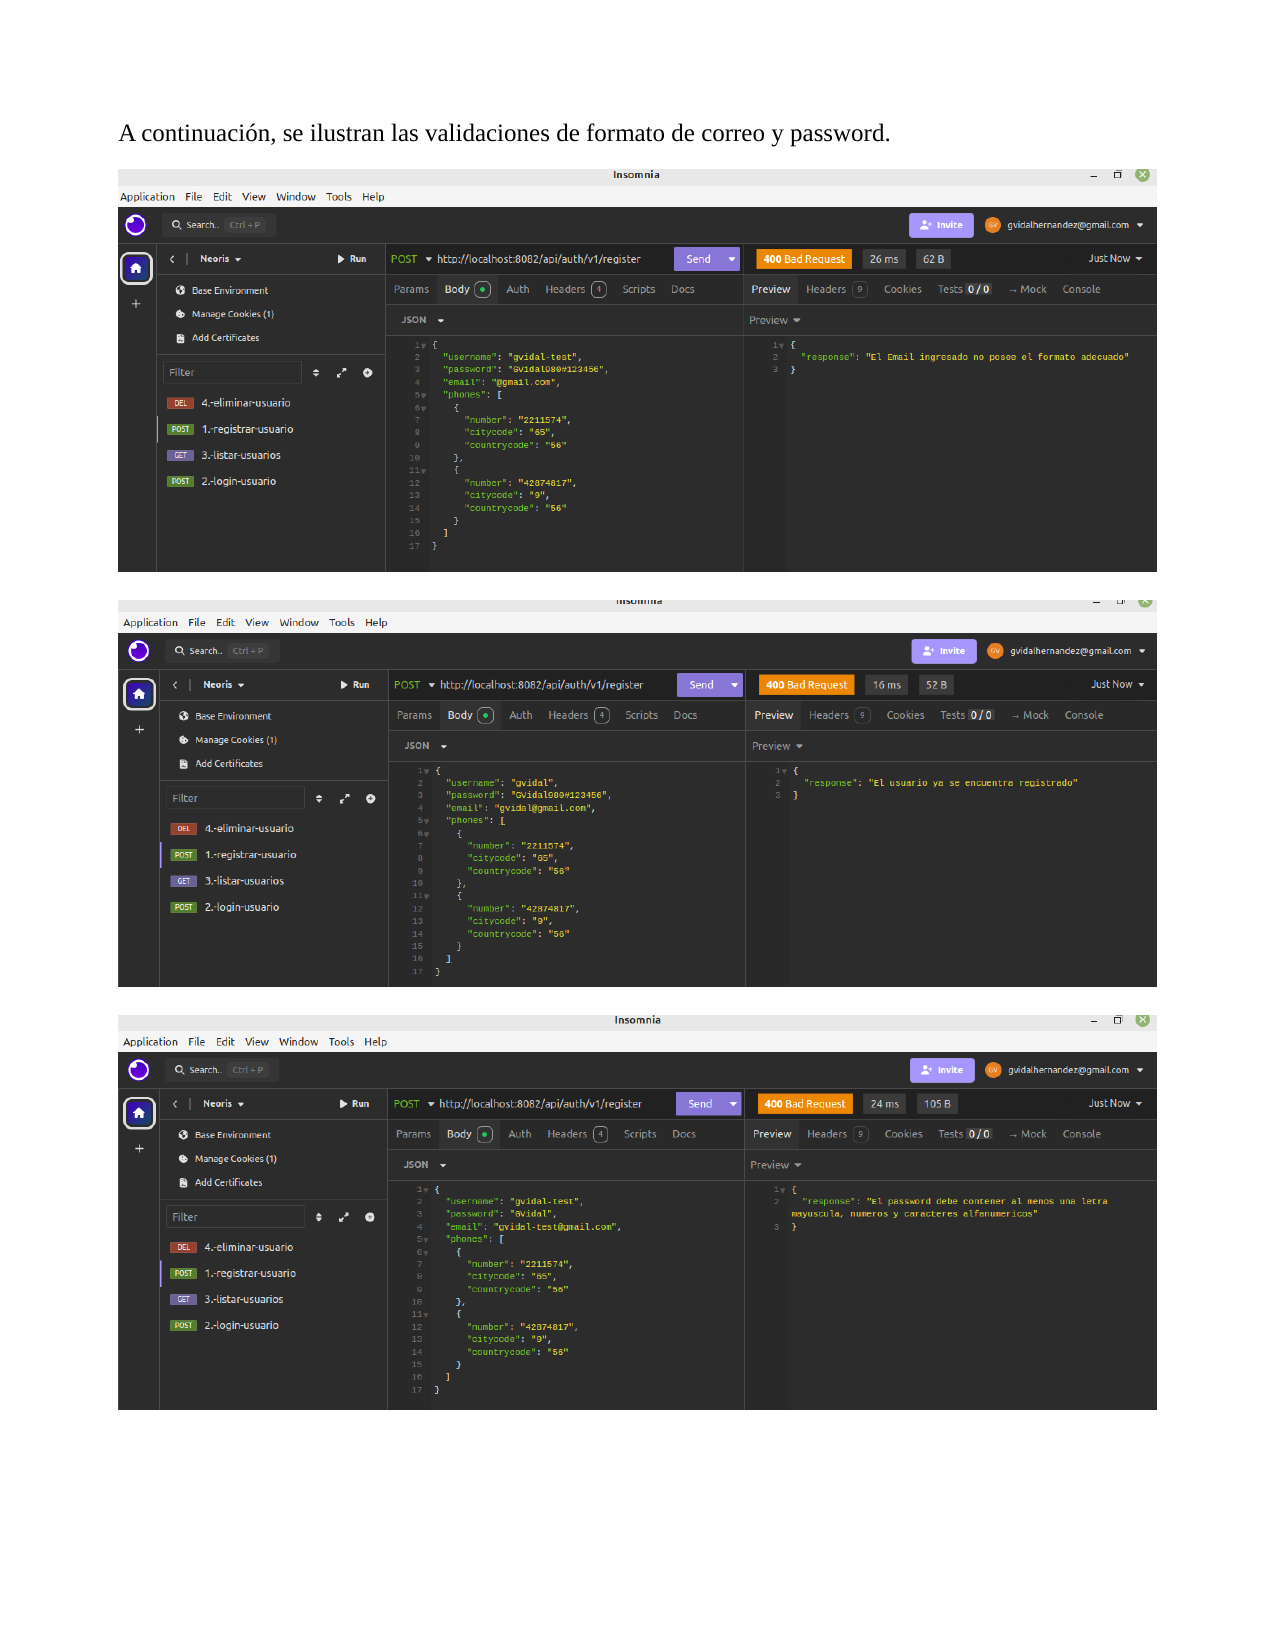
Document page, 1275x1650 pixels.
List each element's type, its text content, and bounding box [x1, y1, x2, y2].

picture [118, 169, 1157, 572]
picture [118, 1015, 1157, 1410]
text A continuación, se ilustran las validaciones de formato de correo y password. [118, 118, 1157, 147]
picture [118, 600, 1157, 987]
